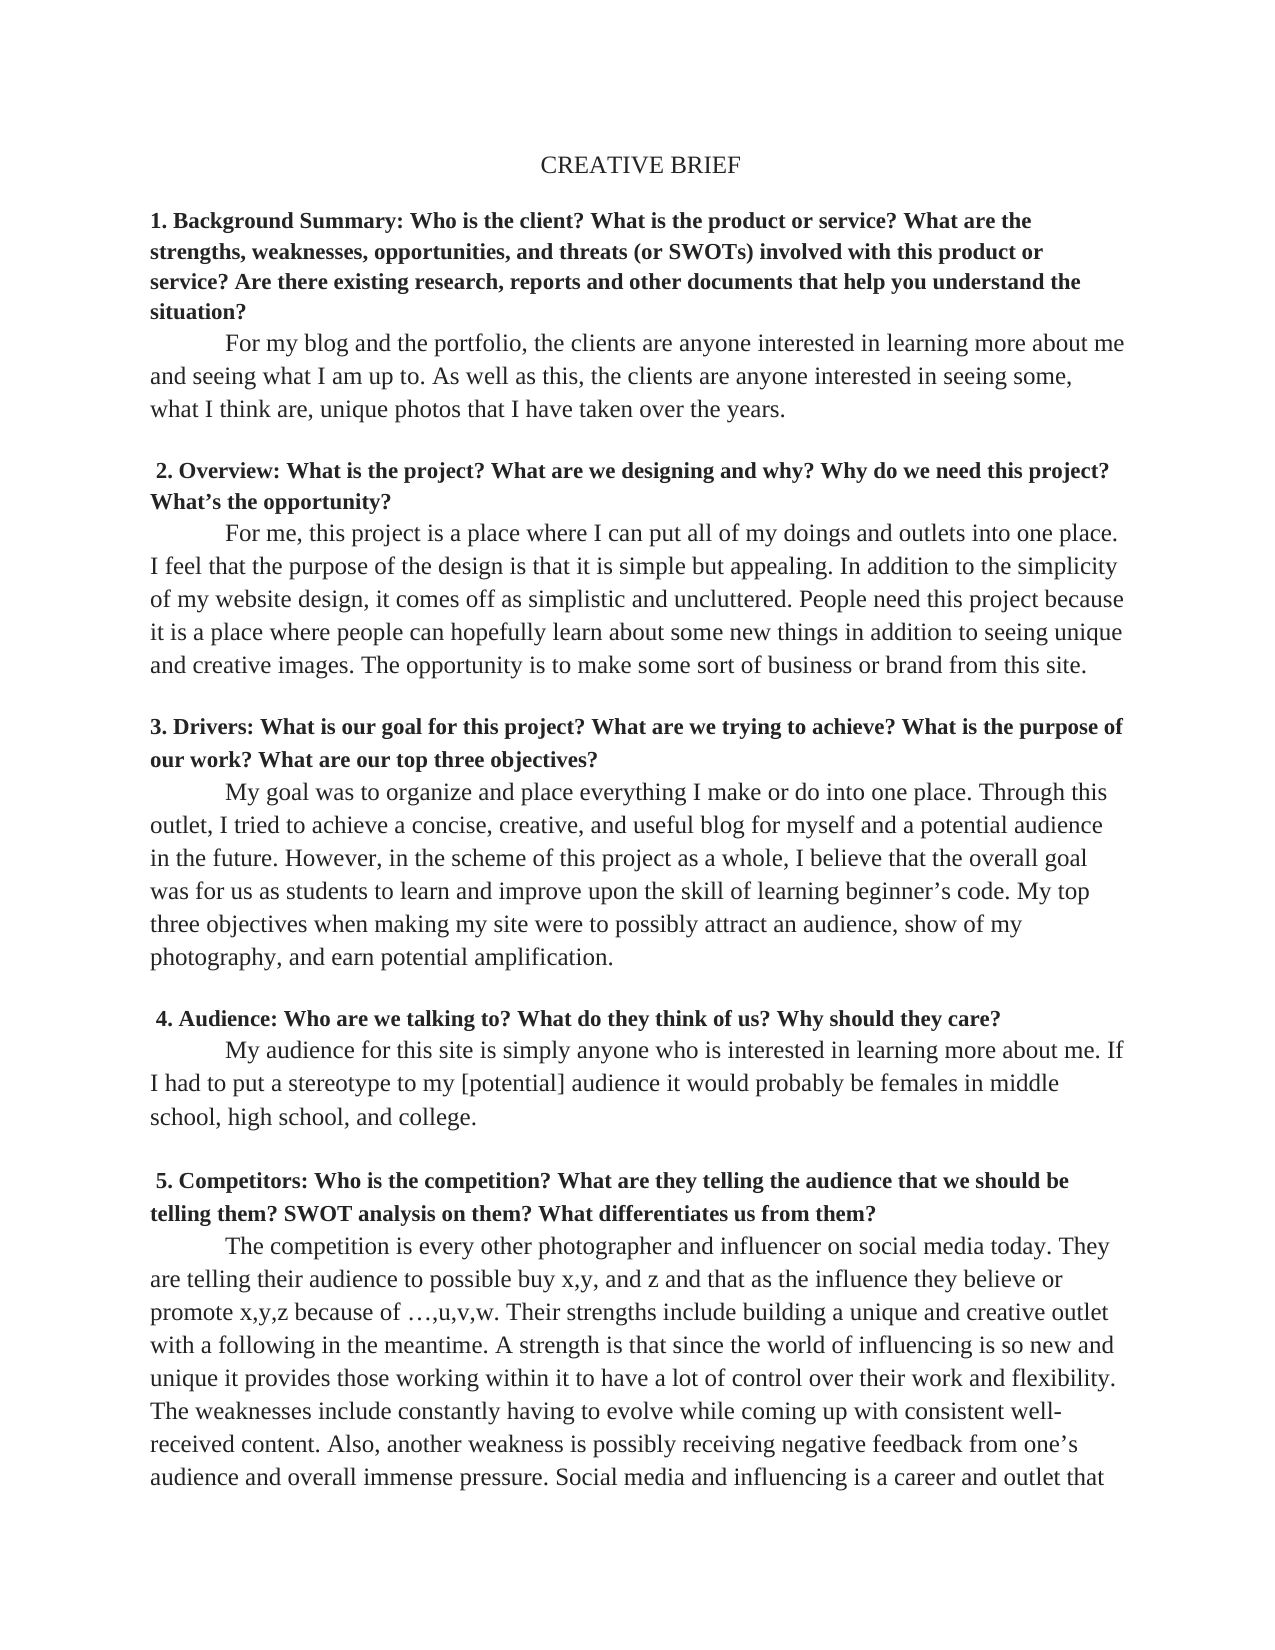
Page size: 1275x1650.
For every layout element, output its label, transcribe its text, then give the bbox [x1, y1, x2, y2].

text 1. Background Summary: Who is the client? What is the product or service? What are the strengths, weaknesses, opportunities, and threats (or SWOTs) involved with this product or service? Are there existing research, reports and other documents that help you understand the situation? [150, 207, 1125, 324]
text 5. Competitors: Who is the competition? What are they telling the audience that we should be telling them? SWOT analysis on them? What differentiates us from them? [150, 1168, 1125, 1227]
text My goal was to organize and place everything I make or do into one place. Through this outlet, I tried to achieve a concise, creative, and useful blog for myself and a potential audience in the future. However, in the scheme of this project as a whole, I believe that the overall goal was for us as students to learn and improve upon the skill of learning beginner’s code. My top three objectives when making my site were to possibly attract an audience, show of my photography, and earn potential amplification. [150, 777, 1125, 971]
text 4. Audience: Who are we talking to? What do they think of us? Why should they care? [150, 1005, 1125, 1032]
text For my blog and the portfolio, the clients are anyone interested in learning more about me and seeing what I am up to. As well as this, the clients are anyone interested in seeing some, what I think are, unique photos that I have taken over the years. [150, 328, 1125, 423]
text 3. Drivers: What is our goal for this project? What are we trying to achieve? What is the purpose of our work? What are our top three objectives? [150, 713, 1125, 773]
text My audience for this site is simply anyone who is interested in learning more about me. If I had to put a stereotype to my [potential] audience it would probably be females in middle school, high school, and college. [150, 1036, 1125, 1130]
text For me, this project is a place where I can put all of my doings and outlets into one place. I feel that the purpose of the design is that it is simple but appealing. In addition to the simplicity of my website design, it comes off as simplistic and uncluttered. People need this project because it is a place where people can hopefully learn about some new things in addition to seeing unique and creative images. The opportunity is to make some sort of business or brand from this site. [150, 518, 1125, 679]
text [150, 1231, 1125, 1491]
text CREATIVE BRIEF [150, 150, 1125, 179]
text 2. Overview: What is the project? What are we designing and why? Why do we need this project? What’s the opportunity? [150, 458, 1125, 514]
